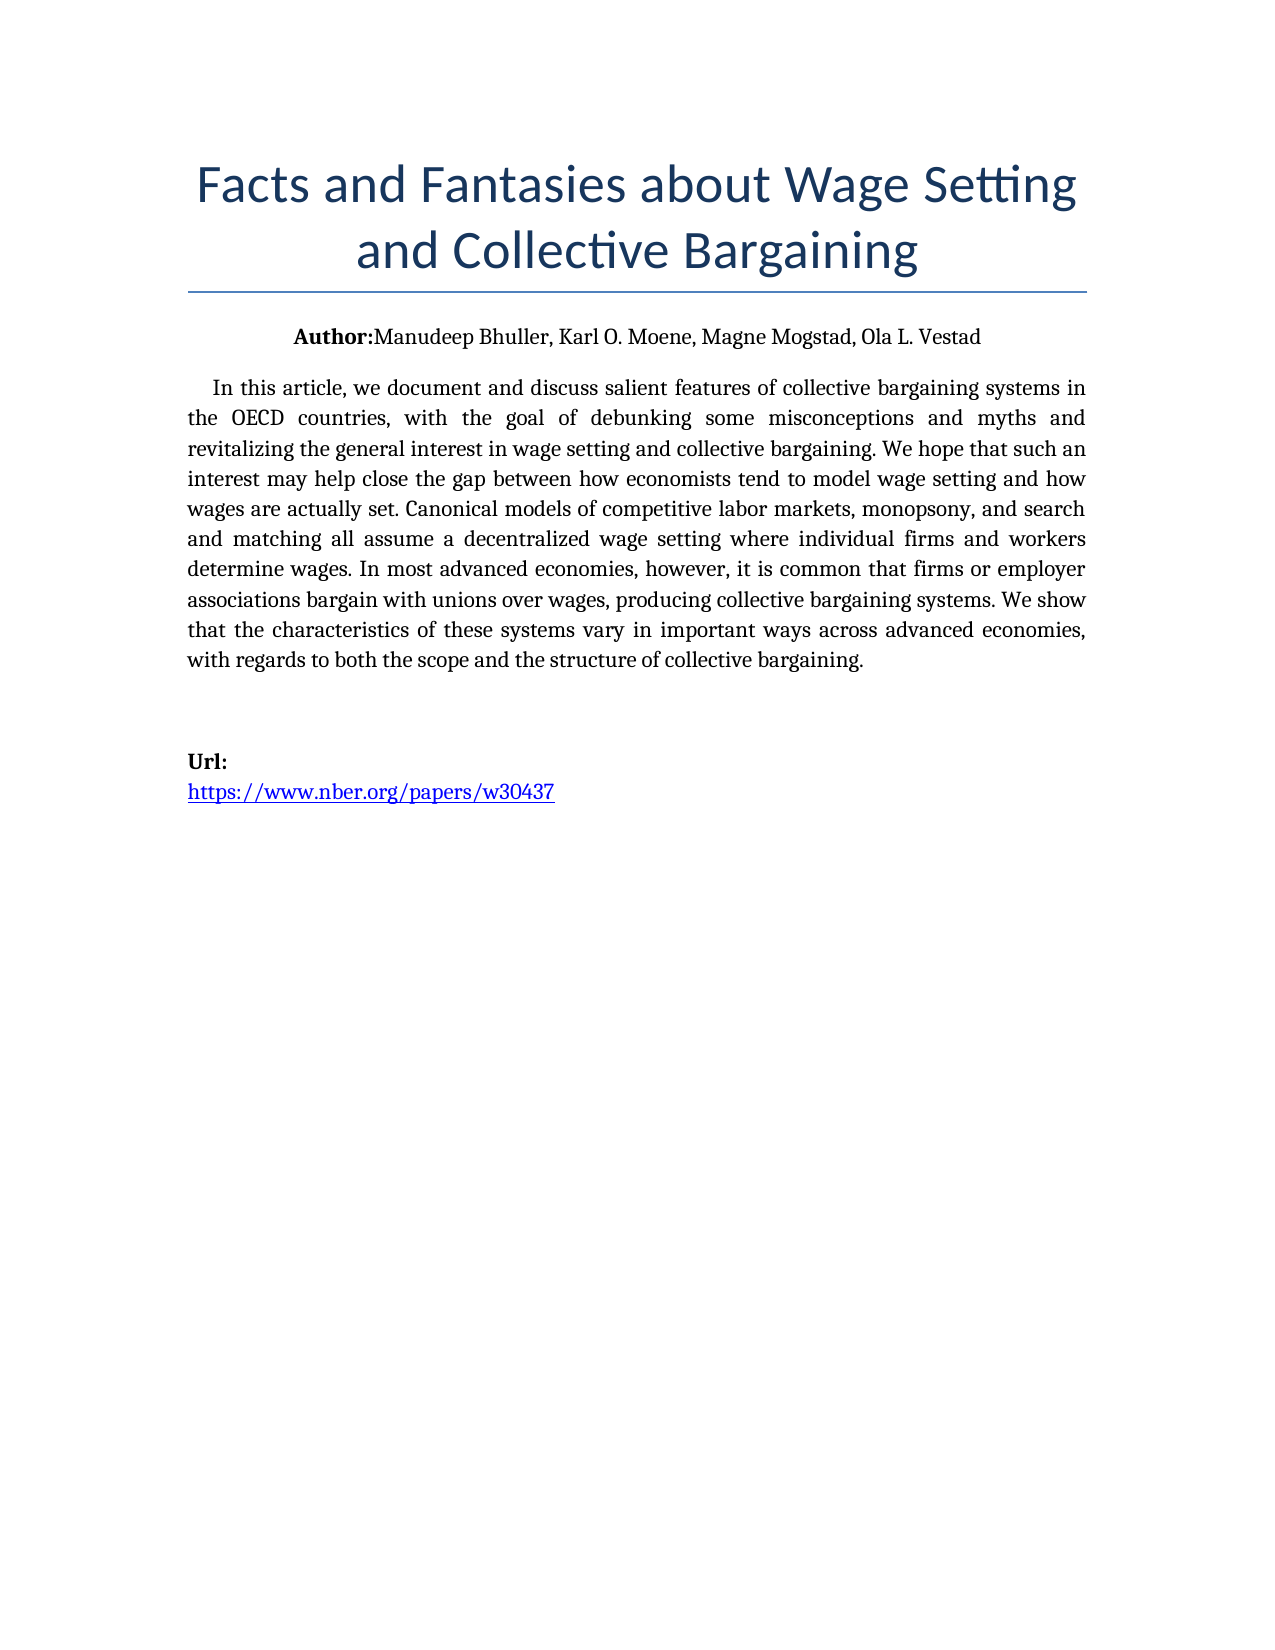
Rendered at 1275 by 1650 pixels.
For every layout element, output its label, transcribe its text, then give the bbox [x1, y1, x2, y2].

text Url: https://www.nber.org/papers/w30437 [187, 749, 1087, 806]
title Facts and Fantasies about Wage Setting and Collective Bargaining [187, 150, 1087, 293]
text In this article, we document and discuss salient features of collective bargaining systems in the OECD countries, with the goal of debunking some misconceptions and myths and revitalizing the general interest in wage setting and collective bargaining. We hope that such an interest may help close the gap between how economists tend to model wage setting and how wages are actually set. Canonical models of competitive labor markets, monopsony, and search and matching all assume a decentralized wage setting where individual firms and workers determine wages. In most advanced economies, however, it is common that firms or employer associations bargain with unions over wages, producing collective bargaining systems. We show that the characteristics of these systems vary in important ways across advanced economies, with regards to both the scope and the structure of collective bargaining. [187, 375, 1087, 673]
text Author:Manudeep Bhuller, Karl O. Moene, Magne Mogstad, Ola L. Vestad [187, 324, 1087, 350]
